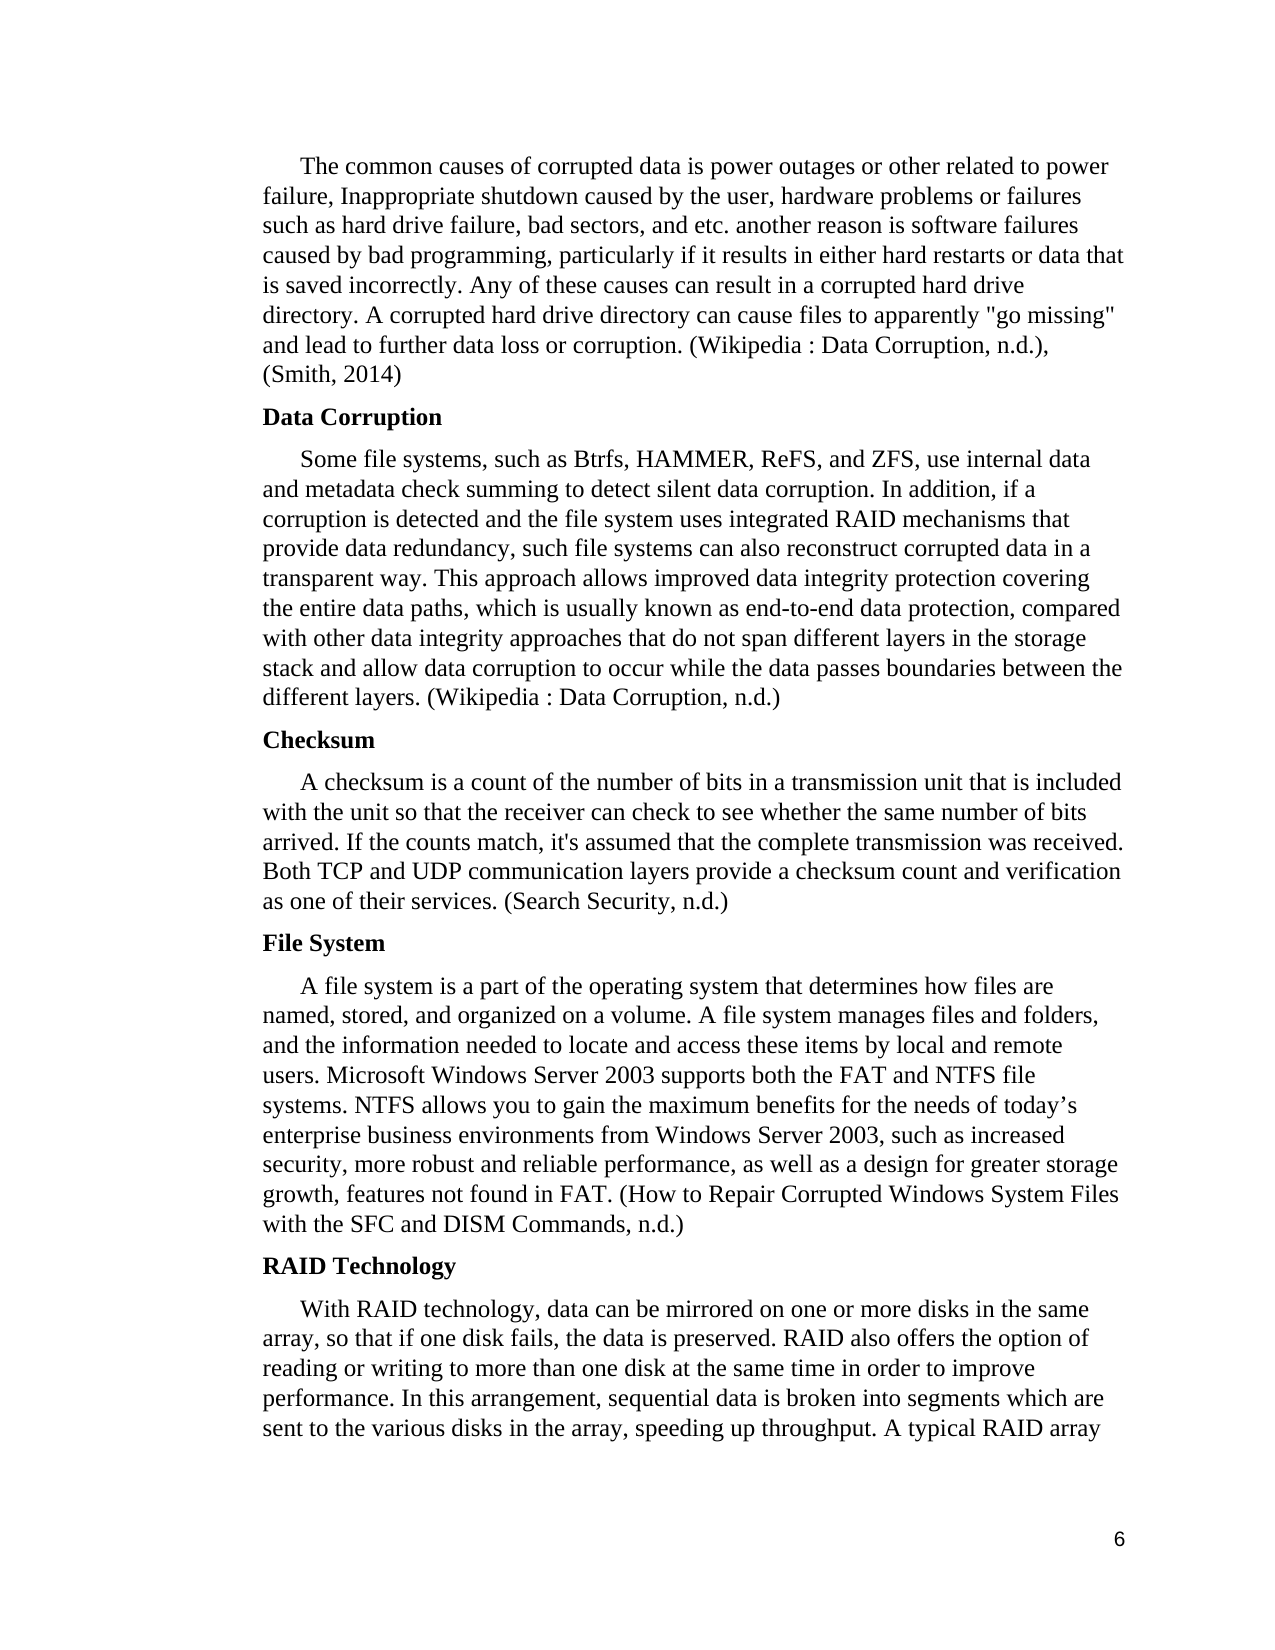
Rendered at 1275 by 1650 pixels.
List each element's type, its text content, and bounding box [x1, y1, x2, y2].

text Data Corruption [262, 401, 1125, 431]
text The common causes of corrupted data is power outages or other related to power failure, Inappropriate shutdown caused by the user, hardware problems or failures such as hard drive failure, bad sectors, and etc. another reason is software failures caused by bad programming, particularly if it results in either hard restarts or data that is saved incorrectly. Any of these causes can result in a corrupted hard drive directory. A corrupted hard drive directory can cause files to apparently "go missing" and lead to further data loss or corruption. (Wikipedia : Data Corruption, n.d.), (Smith, 2014) [262, 150, 1125, 388]
text A checksum is a count of the number of bits in a transmission unit that is included with the unit so that the receiver can check to see whether the same number of bits arrived. If the counts match, it's assumed that the complete transmission was received. Both TCP and UDP communication layers provide a checksum count and verification as one of their services. (Search Security, n.d.) [262, 766, 1125, 915]
text Checksum [262, 724, 1125, 753]
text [262, 1293, 1125, 1442]
text File System [262, 927, 1125, 957]
text RAID Technology [262, 1250, 1125, 1280]
text A file system is a part of the operating system that determines how files are named, stored, and organized on a volume. A file system manages files and folders, and the information needed to locate and access these items by local and remote users. Microsoft Windows Server 2003 supports both the FAT and NTFS file systems. NTFS allows you to gain the maximum benefits for the needs of today’s enterprise business environments from Windows Server 2003, such as increased security, more robust and reliable performance, as well as a design for greater storage growth, features not found in FAT. (How to Repair Corrupted Windows System Files with the SFC and DISM Commands, n.d.) [262, 970, 1125, 1238]
text Some file systems, such as Btrfs, HAMMER, ReFS, and ZFS, use internal data and metadata check summing to detect silent data corruption. In addition, if a corruption is detected and the file system uses integrated RAID mechanisms that provide data redundancy, such file systems can also reconstruct corrupted data in a transparent way. This approach allows improved data integrity protection covering the entire data paths, which is usually known as end-to-end data protection, compared with other data integrity approaches that do not span different layers in the storage stack and allow data corruption to occur while the data passes boundaries between the different layers. (Wikipedia : Data Corruption, n.d.) [262, 443, 1125, 711]
